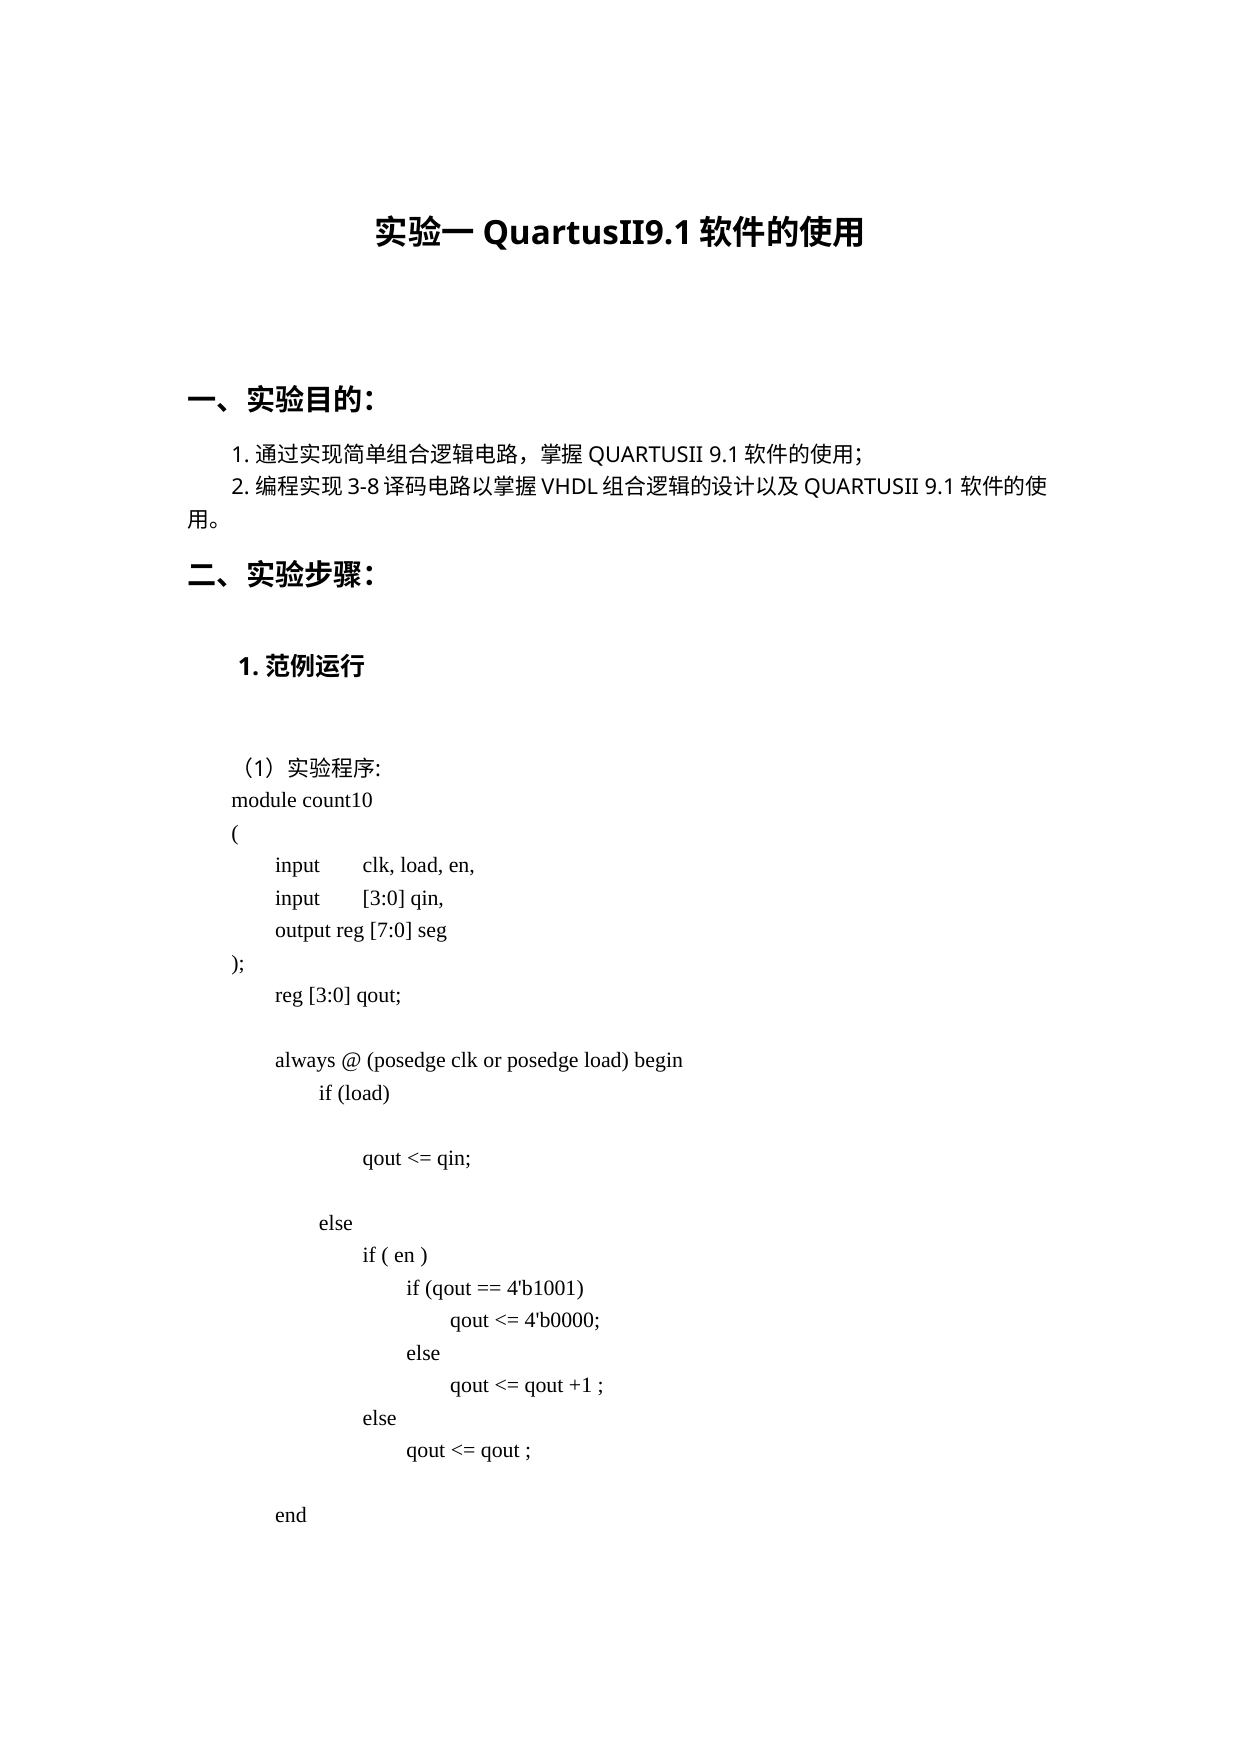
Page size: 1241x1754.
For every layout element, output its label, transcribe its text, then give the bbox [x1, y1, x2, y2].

text if ( en ) [187, 1238, 1053, 1271]
text module count10 [187, 783, 1053, 816]
text input clk, load, en, [187, 848, 1053, 881]
subtitle 实验一 QuartusII9.1软件的使用 [187, 197, 1053, 262]
text if (load) [187, 1076, 1053, 1108]
text qout <= qout ; [187, 1433, 1053, 1466]
text ( [187, 816, 1053, 848]
text qout <= qout +1 ; [187, 1368, 1053, 1401]
text always @ (posedge clk or posedge load) begin [187, 1043, 1053, 1076]
subtitle 一、实验目的： [187, 365, 1053, 430]
text output reg [7:0] seg [187, 913, 1053, 946]
subtitle 1. 范例运行 [187, 632, 1053, 697]
text 1. 通过实现简单组合逻辑电路，掌握QUARTUSII 9.1软件的使用； [187, 436, 1053, 469]
text （1）实验程序: [187, 751, 1053, 783]
text if (qout == 4'b1001) [187, 1271, 1053, 1303]
text reg [3:0] qout; [187, 978, 1053, 1011]
text else [187, 1206, 1053, 1238]
text 2. 编程实现3-8译码电路以掌握VHDL组合逻辑的设计以及QUARTUSII 9.1软件的使用。 [187, 469, 1053, 534]
text qout <= 4'b0000; [187, 1303, 1053, 1336]
text else [187, 1336, 1053, 1368]
text input [3:0] qin, [187, 881, 1053, 913]
text else [187, 1401, 1053, 1433]
text end [187, 1498, 1053, 1531]
text ); [187, 946, 1053, 978]
subtitle 二、实验步骤： [187, 540, 1053, 605]
text qout <= qin; [187, 1141, 1053, 1173]
